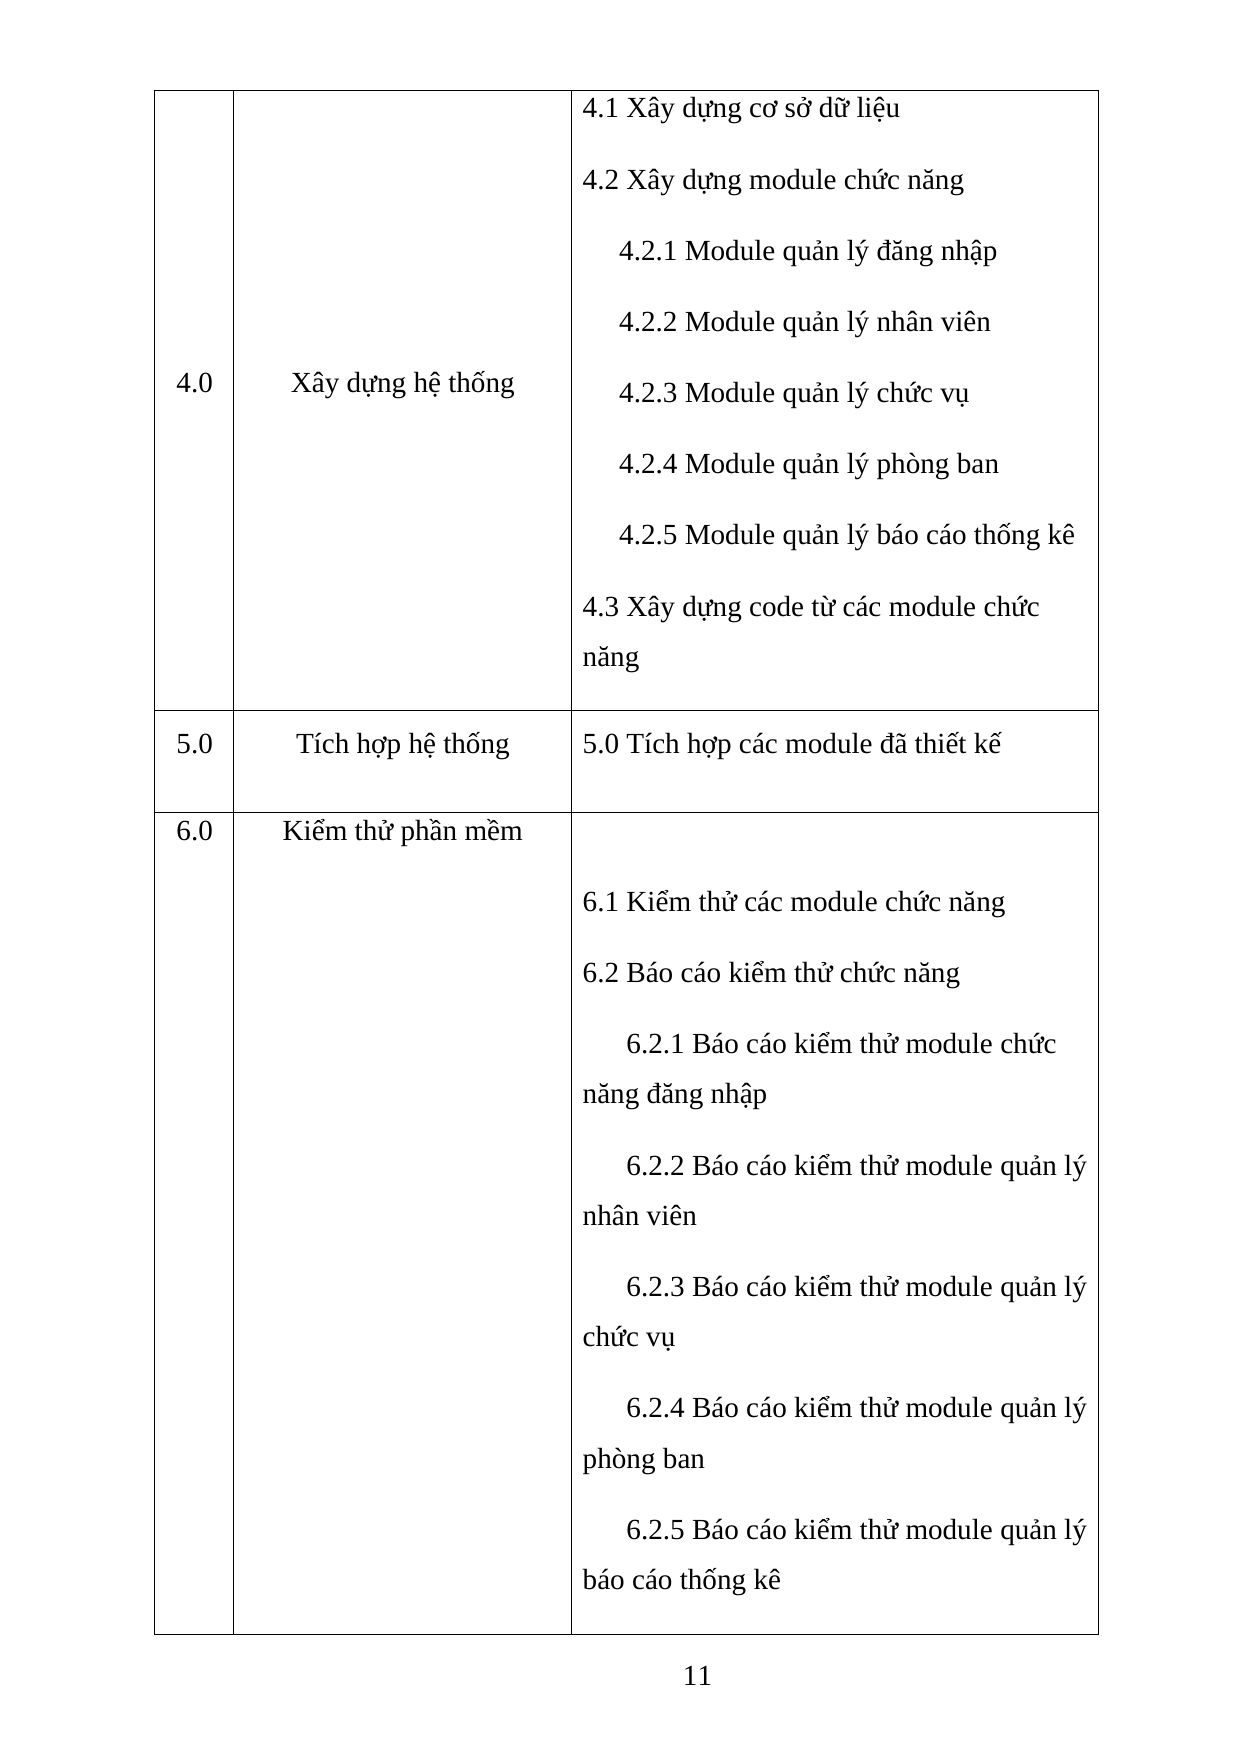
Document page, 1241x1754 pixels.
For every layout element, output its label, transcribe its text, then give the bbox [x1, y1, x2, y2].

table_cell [572, 813, 1098, 1633]
table_cell Xây dựng hệ thống [234, 91, 571, 710]
table_cell Kiểm thử phần mềm [234, 813, 571, 1633]
table_cell 4.1 Xây dựng cơ sở dữ liệu 4.2 Xây dựng module chức năng 4.2.1 Module quản lý đăng nhập 4.2.2 Module quản lý nhân viên 4.2.3 Module quản lý chức vụ 4.2.4 Module quản lý phòng ban 4.2.5 Module quản lý báo cáo thống kê 4.3 Xây dựng code từ các module chức năng [572, 91, 1098, 710]
table_cell 6.0 [155, 813, 233, 1633]
table_cell 4.0 [155, 91, 233, 710]
table_cell 5.0 Tích hợp các module đã thiết kế [572, 711, 1098, 812]
table_cell 5.0 [155, 711, 233, 812]
table_cell Tích hợp hệ thống [234, 711, 571, 812]
